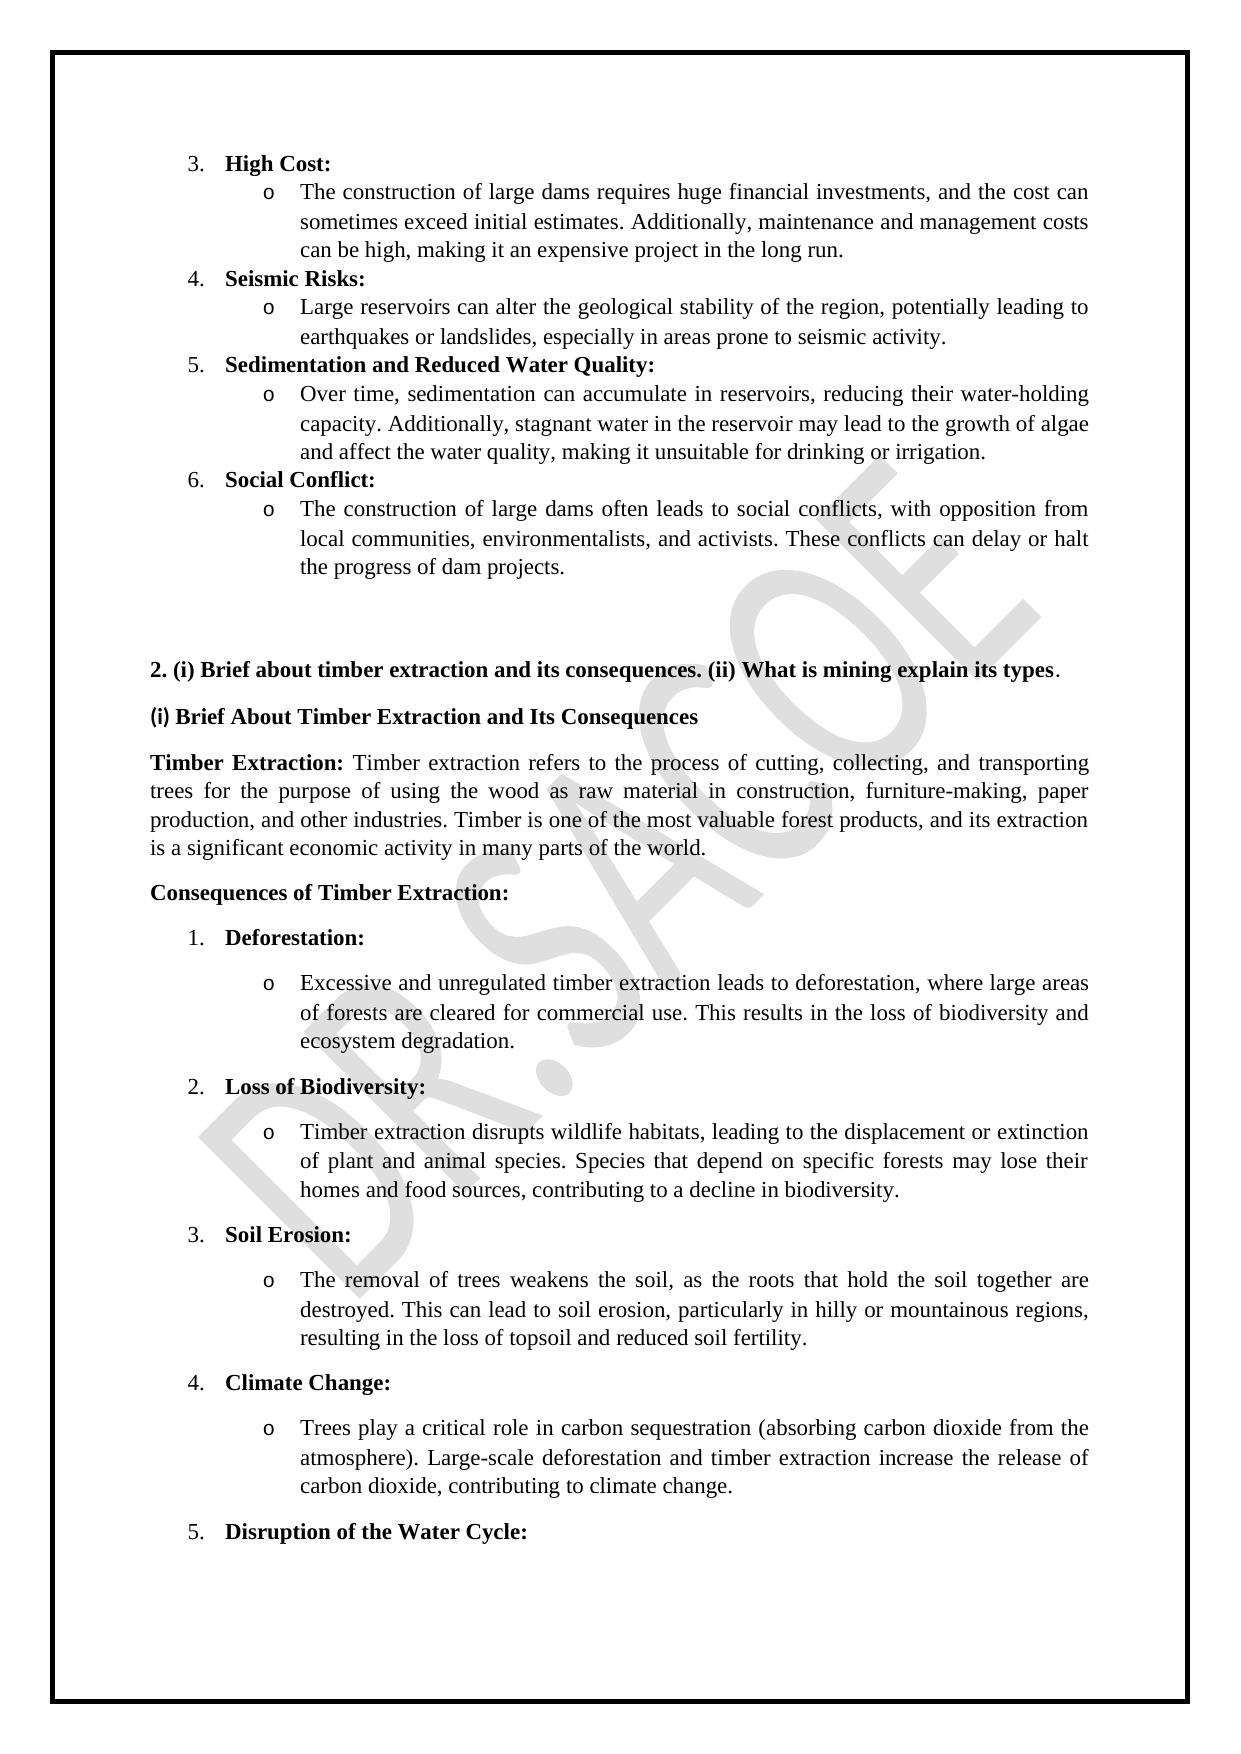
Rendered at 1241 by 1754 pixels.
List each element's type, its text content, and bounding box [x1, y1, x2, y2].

list High Cost: [187, 150, 1090, 176]
list Soil Erosion: [187, 1221, 1090, 1247]
list The construction of large dams often leads to social conflicts, with opposition from local communities, environmentalists, and activists. These conflicts can delay or halt the progress of dam projects. [262, 495, 1090, 579]
list Disruption of the Water Cycle: [187, 1518, 1090, 1544]
list Deforestation: [187, 924, 1090, 951]
list The removal of trees weakens the soil, as the roots that hold the soil together are destroyed. This can lead to soil erosion, particularly in hilly or mountainous regions, resulting in the loss of topsoil and reduced soil fertility. [262, 1266, 1090, 1351]
text 2. (i) Brief about timber extraction and its consequences. (ii) What is mining explain its types. [150, 655, 1090, 683]
list Seismic Risks: [187, 265, 1090, 291]
list Loss of Biodiversity: [187, 1073, 1090, 1099]
list The construction of large dams requires huge financial investments, and the cost can sometimes exceed initial estimates. Additionally, maintenance and management costs can be high, making it an expensive project in the long run. [262, 178, 1090, 263]
text Timber Extraction: Timber extraction refers to the process of cutting, collecting, and transporting trees for the purpose of using the wood as raw material in construction, furniture-making, paper production, and other industries. Timber is one of the most valuable forest products, and its extraction is a significant economic activity in many parts of the world. [150, 749, 1090, 861]
list Trees play a critical role in carbon sequestration (absorbing carbon dioxide from the atmosphere). Large-scale deforestation and timber extraction increase the release of carbon dioxide, contributing to climate change. [262, 1414, 1090, 1499]
list Climate Change: [187, 1369, 1090, 1396]
text (i) Brief About Timber Extraction and Its Consequences [150, 702, 1090, 730]
list Excessive and unregulated timber extraction leads to deforestation, where large areas of forests are cleared for commercial use. This results in the loss of biodiversity and ecosystem degradation. [262, 969, 1090, 1054]
list Social Conflict: [187, 467, 1090, 493]
list Sedimentation and Reduced Water Quality: [187, 352, 1090, 378]
list Over time, sedimentation can accumulate in reservoirs, reducing their water-holding capacity. Additionally, stagnant water in the reservoir may lead to the growth of algae and affect the water quality, making it unsuitable for drinking or irrigation. [262, 380, 1090, 464]
list Large reservoirs can alter the geological stability of the region, potentially leading to earthquakes or landslides, especially in areas prone to seismic activity. [262, 293, 1090, 349]
text Consequences of Timber Extraction: [150, 879, 1090, 906]
list Timber extraction disrupts wildlife habitats, leading to the displacement or extinction of plant and animal species. Species that depend on specific forests may lose their homes and food sources, contributing to a decline in biodiversity. [262, 1118, 1090, 1202]
